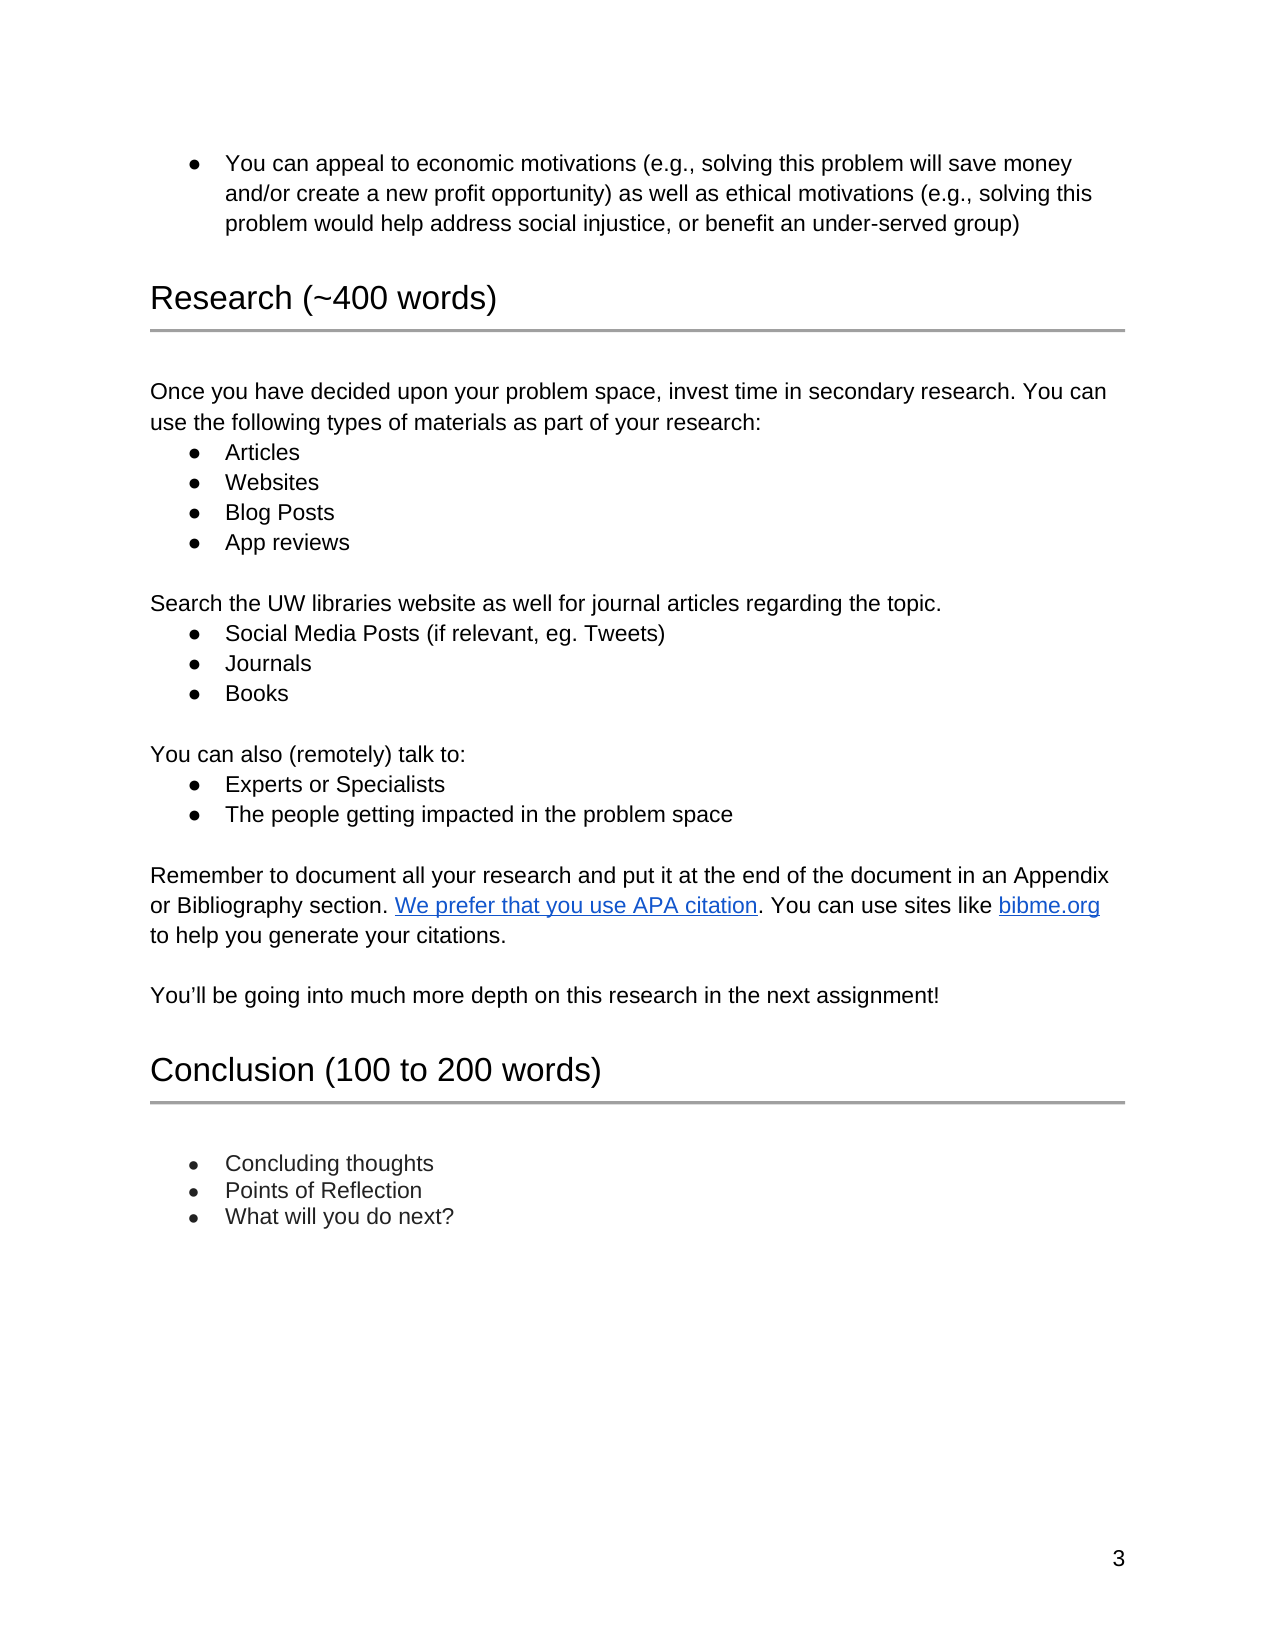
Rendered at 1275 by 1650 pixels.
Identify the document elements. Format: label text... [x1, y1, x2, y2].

list The people getting impacted in the problem space [187, 801, 1125, 828]
list Websites [187, 469, 1125, 495]
subtitle Conclusion (100 to 200 words) [150, 1050, 1125, 1089]
text Search the UW libraries website as well for journal articles regarding the topic. [150, 590, 1125, 616]
text Once you have decided upon your problem space, invest time in secondary research. You can use the following types of materials as part of your research: [150, 378, 1125, 435]
text Remember to document all your research and put it at the end of the document in an Appendix or Bibliography section. We prefer that you use APA citation. You can use sites like bibme.org to help you generate your citations. [150, 862, 1125, 948]
subtitle Research (~400 words) [150, 278, 1125, 317]
list Articles [187, 439, 1125, 465]
list What will you do next? [187, 1203, 1125, 1229]
list Books [187, 680, 1125, 707]
text You can also (remotely) talk to: [150, 741, 1125, 767]
list Experts or Specialists [187, 771, 1125, 797]
list Concluding thoughts [187, 1150, 1125, 1177]
list Points of Reflection [187, 1177, 1125, 1203]
list You can appeal to economic motivations (e.g., solving this problem will save money and/or create a new profit opportunity) as well as ethical motivations (e.g., solving this problem would help address social injustice, or benefit an under-served group) [187, 150, 1125, 237]
list Journals [187, 650, 1125, 677]
list App reviews [187, 529, 1125, 556]
text You’ll be going into much more depth on this research in the next assignment! [150, 982, 1125, 1009]
list Blog Posts [187, 499, 1125, 526]
list Social Media Posts (if relevant, eg. Tweets) [187, 620, 1125, 646]
